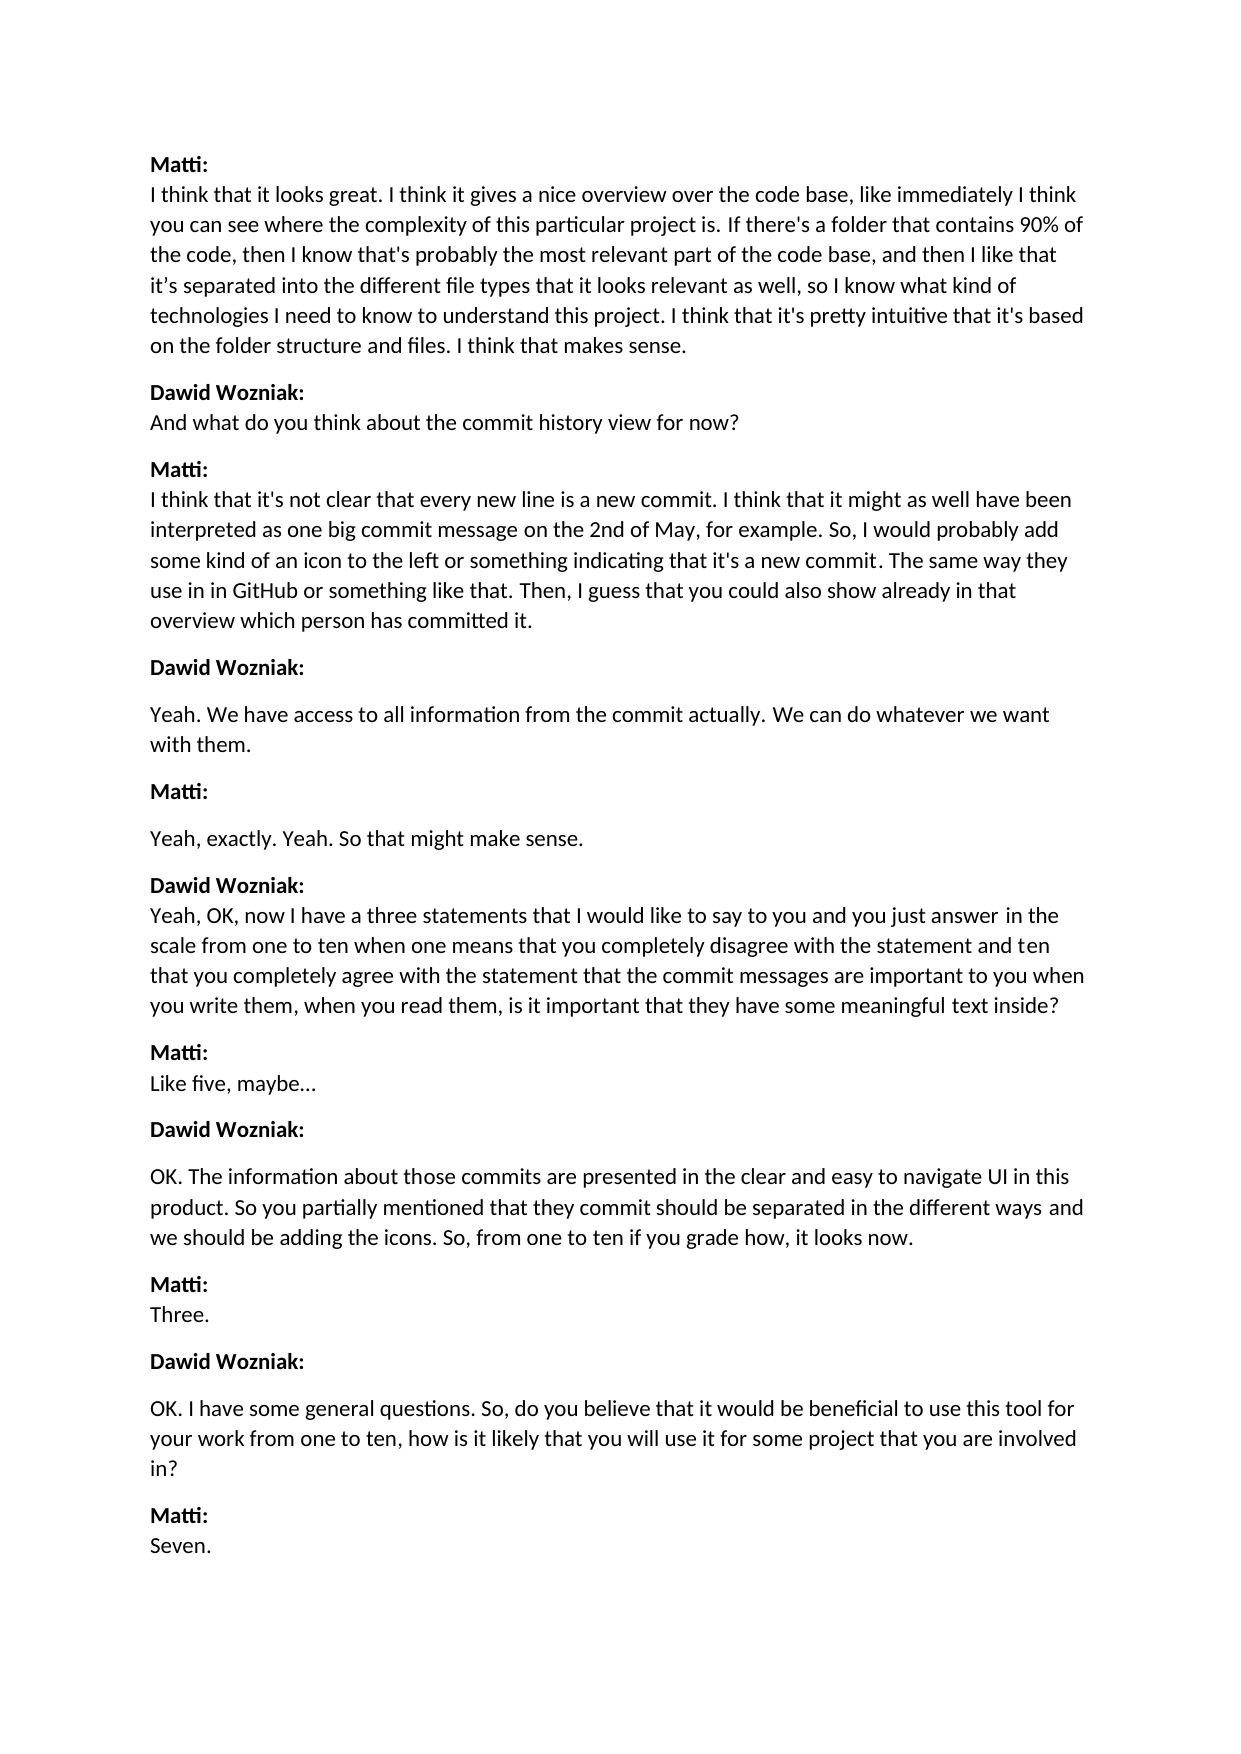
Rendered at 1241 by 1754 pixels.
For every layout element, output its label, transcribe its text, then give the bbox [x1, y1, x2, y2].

text Dawid Wozniak: Yeah, OK, now I have a three statements that I would like to say to you and you just answer in the scale from one to ten when one means that you completely disagree with the statement and ten that you completely agree with the statement that the commit messages are important to you when you write them, when you read them, is it important that they have some meaningful text inside? [150, 871, 1090, 1020]
text Matti: I think that it's not clear that every new line is a new commit. I think that it might as well have been interpreted as one big commit message on the 2nd of May, for example. So, I would probably add some kind of an icon to the left or something indicating that it's a new commit. The same way they use in in GitHub or something like that. Then, I guess that you could also show already in that overview which person has committed it. [150, 455, 1090, 634]
text Matti: Like five, maybe… [150, 1038, 1090, 1097]
text Dawid Wozniak: [150, 653, 1090, 681]
text Matti: I think that it looks great. I think it gives a nice overview over the code base, like immediately I think you can see where the complexity of this particular project is. If there's a folder that contains 90% of the code, then I know that's probably the most relevant part of the code base, and then I like that it’s separated into the different file types that it looks relevant as well, so I know what kind of technologies I need to know to understand this project. I think that it's pretty intuitive that it's based on the folder structure and files. I think that makes sense. [150, 150, 1090, 359]
text OK. The information about those commits are presented in the clear and easy to navigate UI in this product. So you partially mentioned that they commit should be separated in the different ways and we should be adding the icons. So, from one to ten if you grade how, it looks now. [150, 1162, 1090, 1251]
text Dawid Wozniak: [150, 1347, 1090, 1375]
text Matti: [150, 777, 1090, 805]
text Yeah. We have access to all information from the commit actually. We can do whatever we want with them. [150, 700, 1090, 758]
text Dawid Wozniak: [150, 1116, 1090, 1144]
text OK. I have some general questions. So, do you believe that it would be beneficial to use this tool for your work from one to ten, how is it likely that you will use it for some project that you are involved in? [150, 1394, 1090, 1482]
text Matti: Three. [150, 1270, 1090, 1328]
text Dawid Wozniak: And what do you think about the commit history view for now? [150, 378, 1090, 436]
text Yeah, exactly. Yeah. So that might make sense. [150, 824, 1090, 852]
text Matti: Seven. [150, 1501, 1090, 1559]
